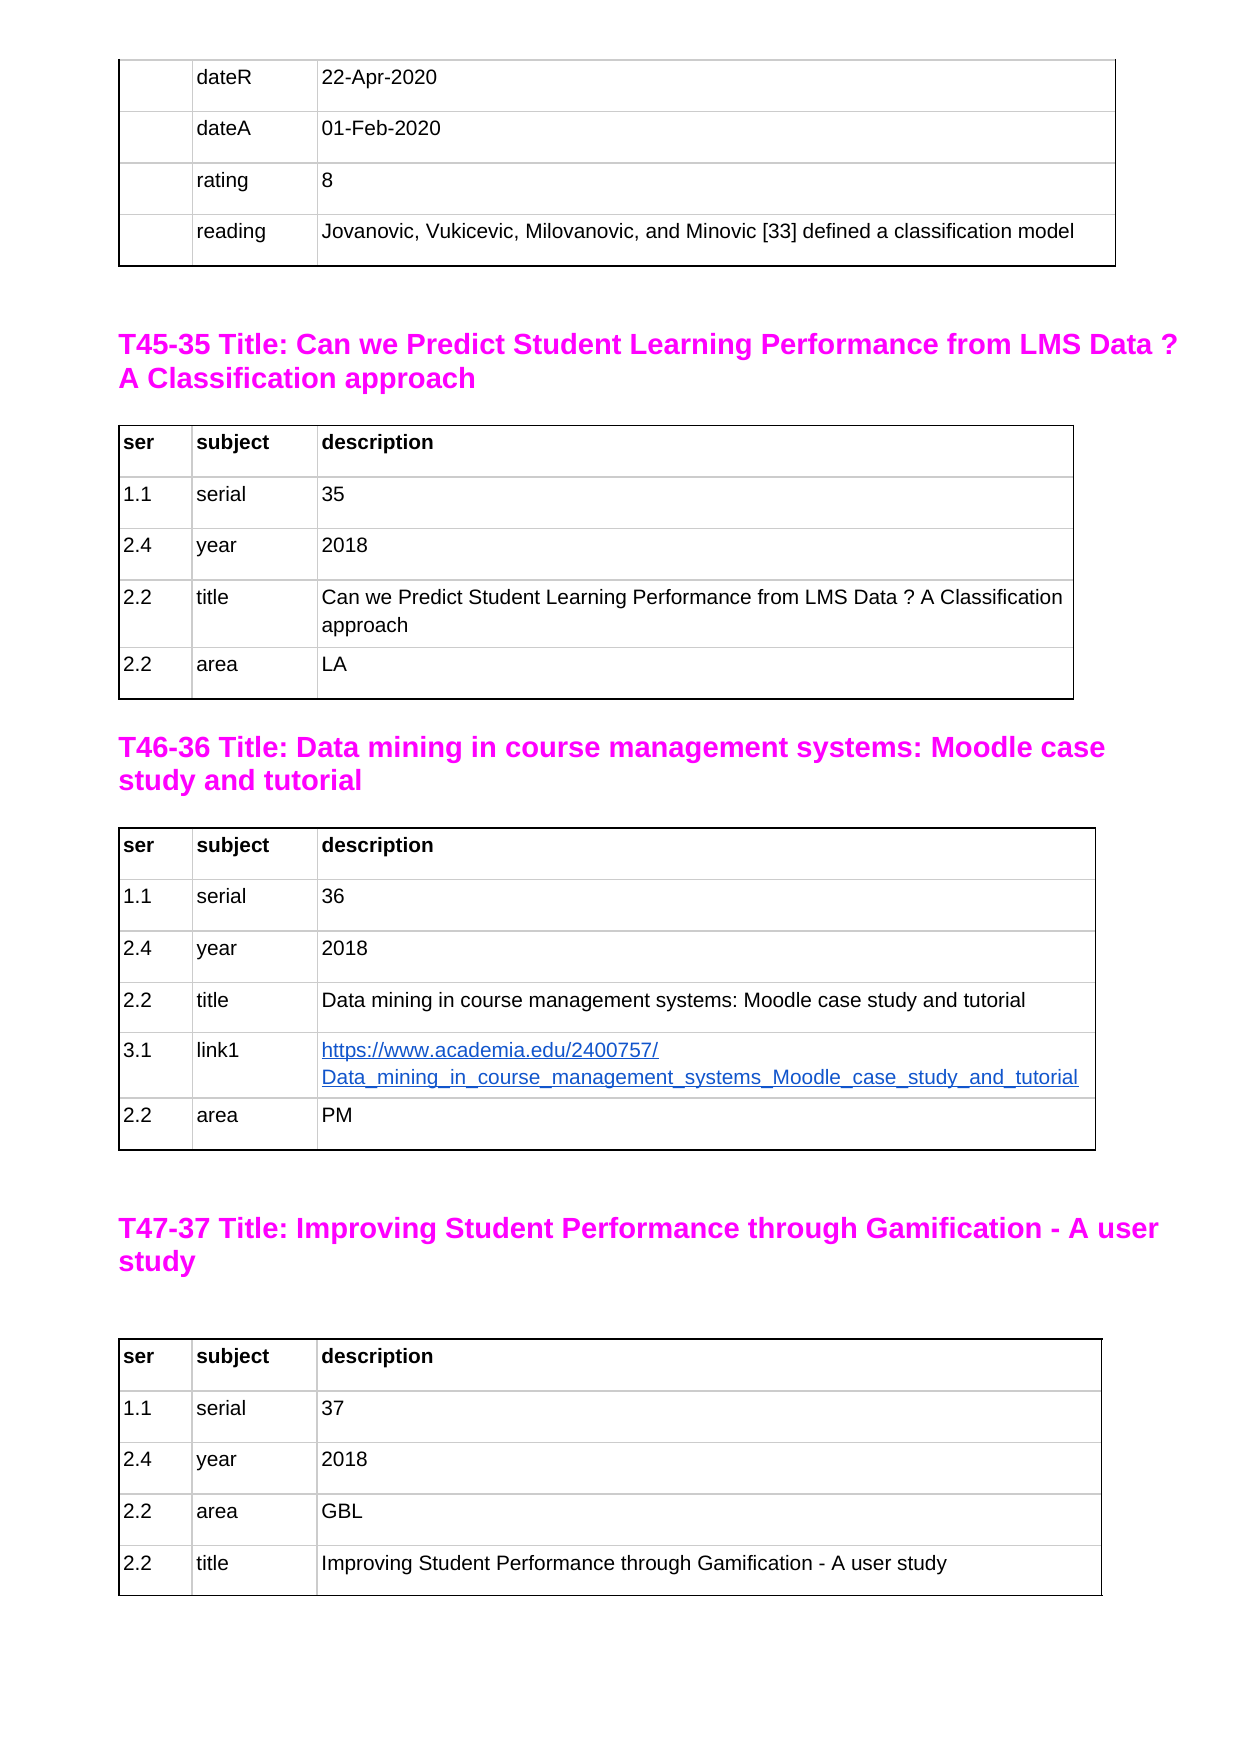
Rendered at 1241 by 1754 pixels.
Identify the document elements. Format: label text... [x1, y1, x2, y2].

table_cell GBL [318, 1495, 1101, 1544]
table_cell 2.2 [120, 1099, 192, 1149]
subtitle T47-37 Title: Improving Student Performance through Gamification - A user study [118, 1211, 1181, 1278]
table_cell 35 [318, 478, 1073, 528]
table_header ser [120, 829, 192, 878]
table_cell year [193, 1443, 316, 1493]
table_cell 2.4 [120, 529, 191, 579]
table_cell 1.1 [120, 1392, 191, 1441]
table_cell link1 [193, 1033, 317, 1097]
table_cell year [193, 529, 317, 579]
table_header subject [193, 426, 317, 476]
table_cell 1.1 [120, 478, 191, 528]
table_cell serial [193, 1392, 316, 1441]
table_cell 01-Feb-2020 [318, 112, 1115, 162]
table_cell 2.2 [120, 581, 191, 646]
table_cell title [193, 983, 317, 1032]
table_cell serial [193, 478, 317, 528]
table_cell title [193, 1546, 316, 1594]
table_header description [318, 829, 1095, 878]
table_cell PM [318, 1099, 1095, 1149]
table_cell 2.4 [120, 932, 192, 982]
table_cell dateA [193, 112, 317, 162]
table_cell 1.1 [120, 880, 192, 930]
table_cell 22-Apr-2020 [318, 61, 1115, 111]
table_cell Can we Predict Student Learning Performance from LMS Data ? A Classification approach [318, 581, 1073, 646]
table_cell area [193, 1495, 316, 1544]
table_cell area [193, 1099, 317, 1149]
table_cell [120, 61, 192, 111]
table_cell [120, 112, 192, 162]
table_cell https://www.academia.edu/2400757/Data_mining_in_course_management_systems_Moodle_case_study_and_tutorial [318, 1033, 1095, 1097]
table_header description [318, 426, 1073, 476]
table_cell reading [193, 215, 317, 265]
table_cell 2018 [318, 1443, 1101, 1493]
table_cell title [193, 581, 317, 646]
table_header subject [193, 829, 317, 878]
table_header ser [120, 1340, 191, 1390]
table_cell 2018 [318, 529, 1073, 579]
table_cell area [193, 648, 317, 698]
table_cell Improving Student Performance through Gamification - A user study [318, 1546, 1101, 1594]
table_cell Jovanovic, Vukicevic, Milovanovic, and Minovic [33] defined a classification model [318, 215, 1115, 265]
table_cell [120, 215, 192, 265]
table_cell 37 [318, 1392, 1101, 1441]
table_cell rating [193, 164, 317, 214]
table_header description [318, 1340, 1101, 1390]
table_cell LA [318, 648, 1073, 698]
subtitle T45-35 Title: Can we Predict Student Learning Performance from LMS Data ? A Classification approach [118, 327, 1181, 394]
table_cell 2018 [318, 932, 1095, 982]
table_cell 2.2 [120, 983, 192, 1032]
table_cell 2.2 [120, 1495, 191, 1544]
table_cell 8 [318, 164, 1115, 214]
table_cell 3.1 [120, 1033, 192, 1097]
table_cell 36 [318, 880, 1095, 930]
table_cell 2.4 [120, 1443, 191, 1493]
table_cell dateR [193, 61, 317, 111]
table_cell 2.2 [120, 1546, 191, 1594]
table_cell 2.2 [120, 648, 191, 698]
table_cell serial [193, 880, 317, 930]
table_cell Data mining in course management systems: Moodle case study and tutorial [318, 983, 1095, 1032]
table_header subject [193, 1340, 316, 1390]
subtitle T46-36 Title: Data mining in course management systems: Moodle case study and tutorial [118, 730, 1181, 797]
table_cell year [193, 932, 317, 982]
table_cell [120, 164, 192, 214]
table_header ser [120, 426, 191, 476]
